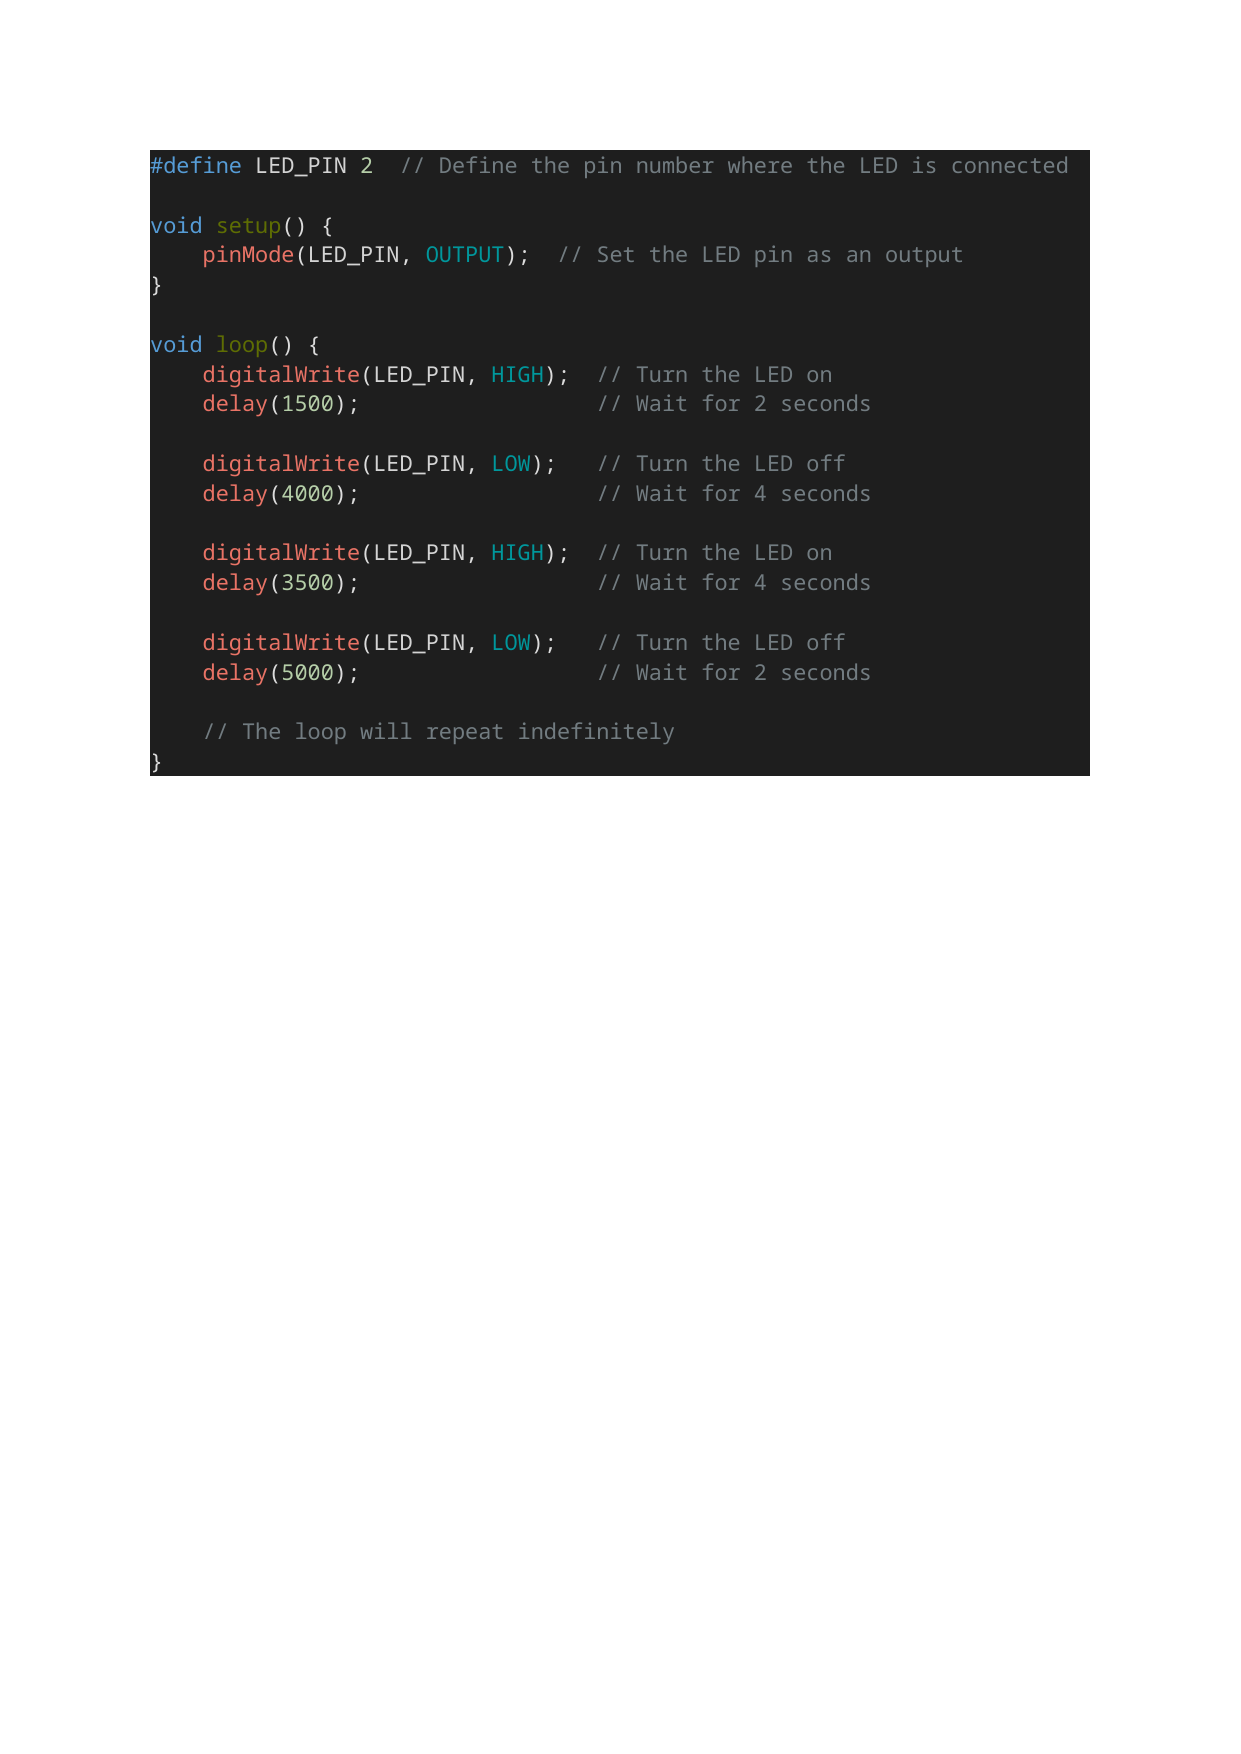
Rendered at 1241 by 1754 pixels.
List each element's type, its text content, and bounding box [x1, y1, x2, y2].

text delay(5000); // Wait for 2 seconds [150, 656, 1090, 686]
text digitalWrite(LED_PIN, LOW); // Turn the LED off [150, 627, 1090, 656]
text pinMode(LED_PIN, OUTPUT); // Set the LED pin as an output [150, 239, 1090, 269]
text void setup() { [150, 209, 1090, 239]
text delay(1500); // Wait for 2 seconds [150, 388, 1090, 418]
text } [150, 269, 1090, 299]
text digitalWrite(LED_PIN, HIGH); // Turn the LED on [150, 537, 1090, 567]
text } [150, 746, 1090, 776]
text digitalWrite(LED_PIN, HIGH); // Turn the LED on [150, 358, 1090, 388]
text digitalWrite(LED_PIN, LOW); // Turn the LED off [150, 448, 1090, 478]
text delay(3500); // Wait for 4 seconds [150, 567, 1090, 597]
text delay(4000); // Wait for 4 seconds [150, 478, 1090, 507]
text void loop() { [150, 329, 1090, 358]
text #define LED_PIN 2 // Define the pin number where the LED is connected [150, 150, 1090, 180]
text // The loop will repeat indefinitely [150, 716, 1090, 746]
